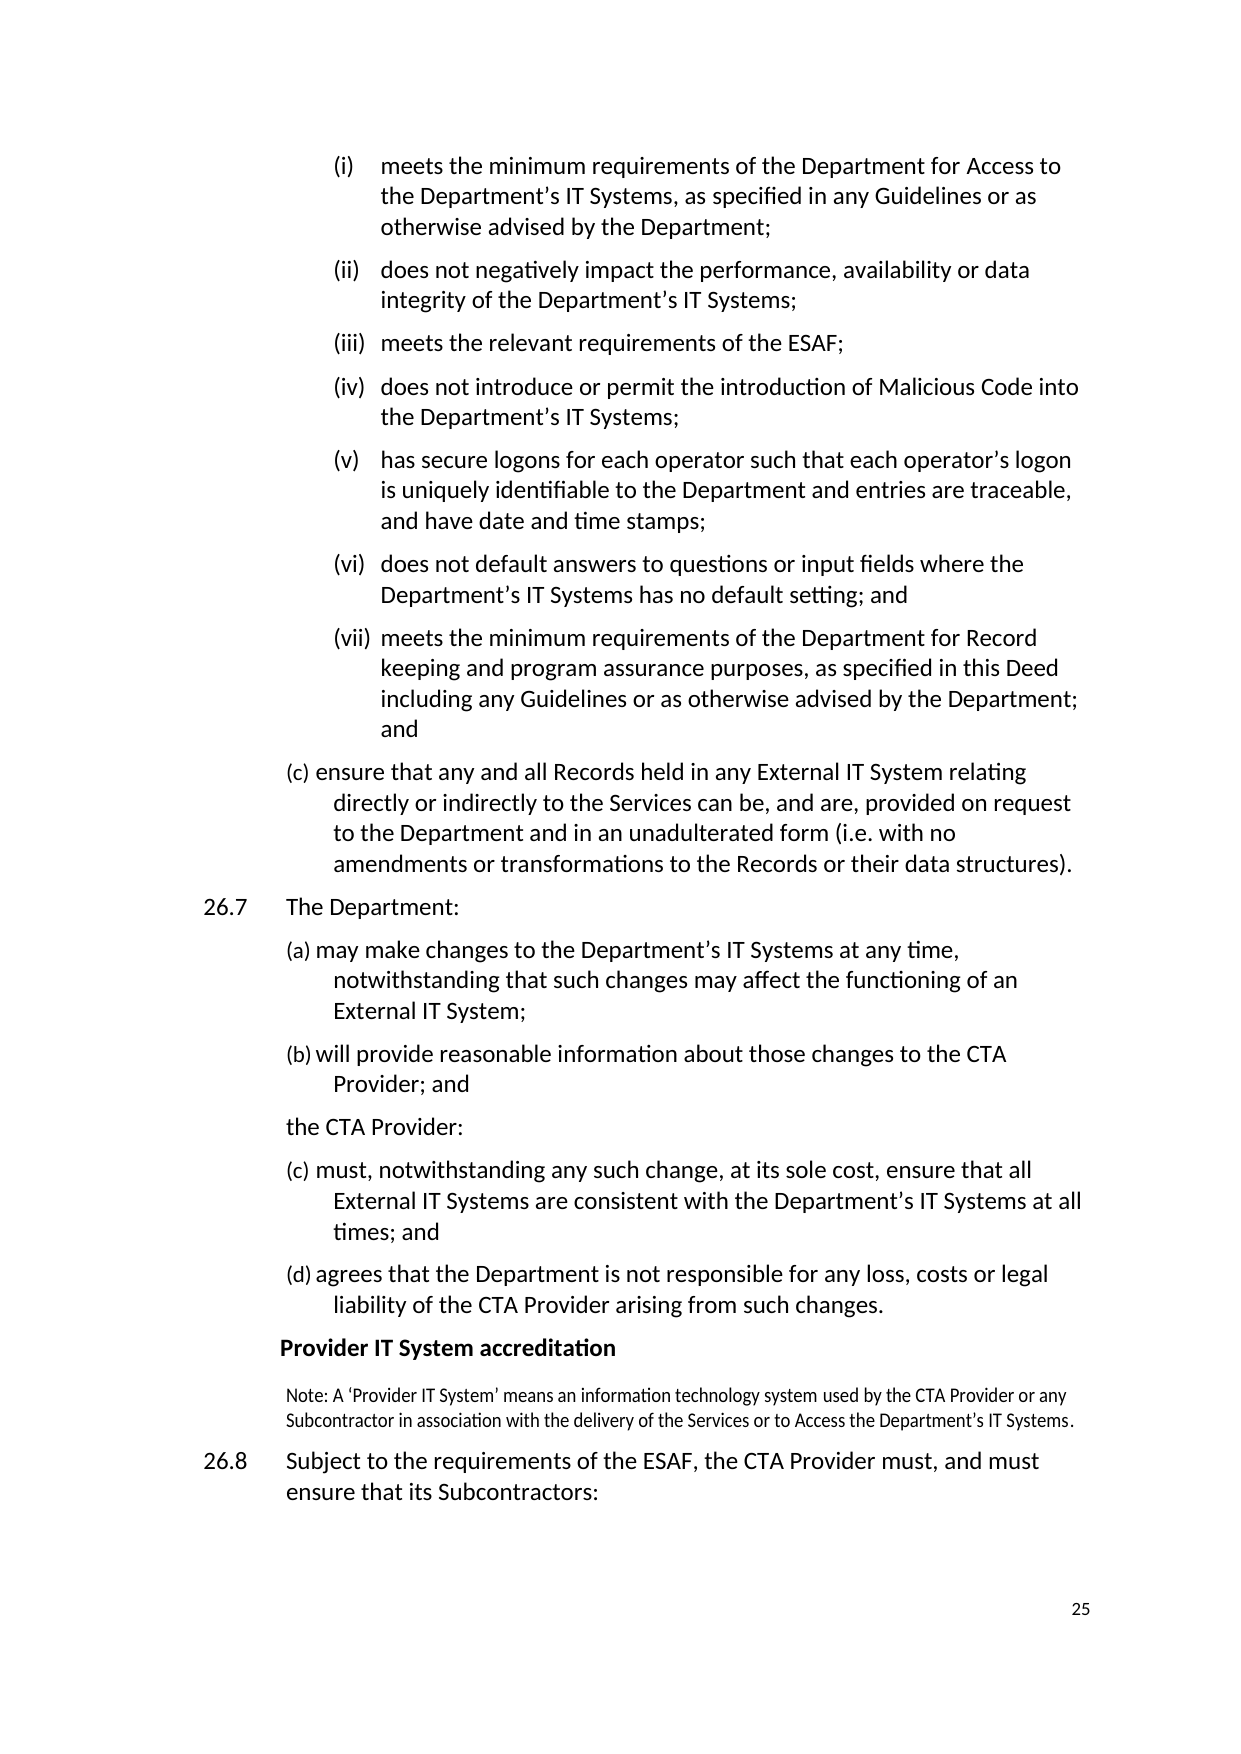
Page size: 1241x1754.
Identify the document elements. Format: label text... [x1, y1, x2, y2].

list will provide reasonable information about those changes to the CTA Provider; and [286, 1038, 1090, 1099]
list meets the minimum requirements of the Department for Record keeping and program assurance purposes, as specified in this Deed including any Guidelines or as otherwise advised by the Department; and [333, 622, 1090, 744]
subtitle Provider IT System accreditation [280, 1332, 1090, 1363]
list meets the relevant requirements of the ESAF; [333, 328, 1090, 358]
list does not introduce or permit the introduction of Malicious Code into the Department’s IT Systems; [333, 371, 1090, 432]
list meets the minimum requirements of the Department for Access to the Department’s IT Systems, as specified in any Guidelines or as otherwise advised by the Department; [333, 150, 1090, 242]
list does not negatively impact the performance, availability or data integrity of the Department’s IT Systems; [333, 254, 1090, 315]
list has secure logons for each operator such that each operator’s logon is uniquely identifiable to the Department and entries are traceable, and have date and time stamps; [333, 444, 1090, 536]
list may make changes to the Department’s IT Systems at any time, notwithstanding that such changes may affect the functioning of an External IT System; [286, 934, 1090, 1026]
list does not default answers to questions or input fields where the Department’s IT Systems has no default setting; and [333, 548, 1090, 609]
text Note: A ‘Provider IT System’ means an information technology system used by the CTA Provider or any Subcontractor in association with the delivery of the Services or to Access the Department’s IT Systems. [286, 1382, 1090, 1433]
text Subject to the requirements of the ESAF, the CTA Provider must, and must ensure that its Subcontractors: [203, 1445, 1090, 1506]
text the CTA Provider: [286, 1112, 1090, 1142]
list agrees that the Department is not responsible for any loss, costs or legal liability of the CTA Provider arising from such changes. [286, 1259, 1090, 1320]
list ensure that any and all Records held in any External IT System relating directly or indirectly to the Services can be, and are, provided on request to the Department and in an unadulterated form (i.e. with no amendments or transformations to the Records or their data structures). [286, 756, 1090, 878]
list must, notwithstanding any such change, at its sole cost, ensure that all External IT Systems are consistent with the Department’s IT Systems at all times; and [286, 1154, 1090, 1246]
text The Department: [203, 891, 1090, 921]
